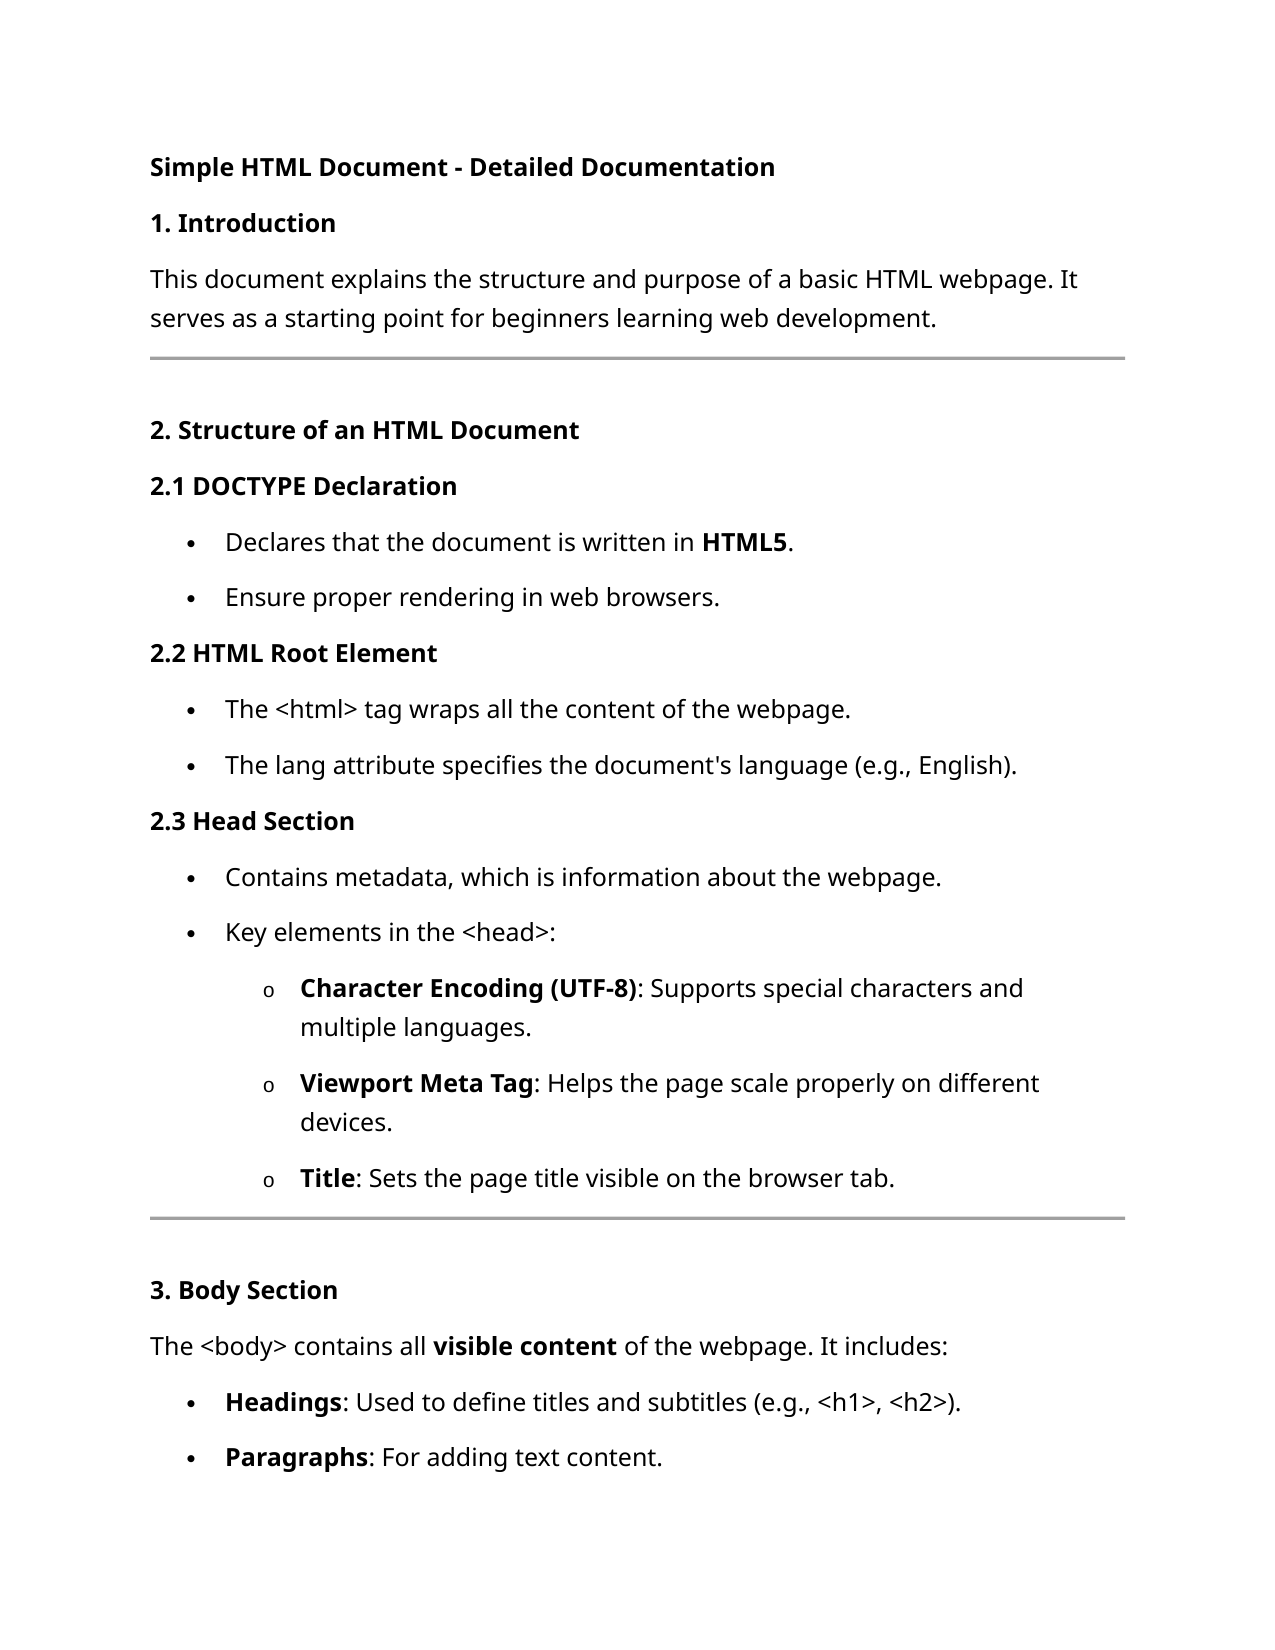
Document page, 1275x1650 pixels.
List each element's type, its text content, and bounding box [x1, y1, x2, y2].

text 1. Introduction [150, 206, 1125, 240]
text The <body> contains all visible content of the webpage. It includes: [150, 1328, 1125, 1362]
list The lang attribute specifies the document's language (e.g., English). [187, 747, 1125, 782]
list Key elements in the <head>: [187, 915, 1125, 949]
text 2. Structure of an HTML Document [150, 412, 1125, 447]
text 2.3 Head Section [150, 803, 1125, 837]
list Contains metadata, which is information about the webpage. [187, 859, 1125, 893]
text Simple HTML Document - Detailed Documentation [150, 150, 1125, 184]
list Headings: Used to define titles and subtitles (e.g., <h1>, <h2>). [187, 1384, 1125, 1418]
list Paragraphs: For adding text content. [187, 1440, 1125, 1474]
text 2.2 HTML Root Element [150, 636, 1125, 670]
list Declares that the document is written in HTML5. [187, 524, 1125, 558]
text 2.1 DOCTYPE Declaration [150, 468, 1125, 502]
text 3. Body Section [150, 1272, 1125, 1307]
list The <html> tag wraps all the content of the webpage. [187, 692, 1125, 726]
list Viewport Meta Tag: Helps the page scale properly on different devices. [262, 1066, 1125, 1139]
list Ensure proper rendering in web browsers. [187, 580, 1125, 614]
list Character Encoding (UTF-8): Supports special characters and multiple languages. [262, 971, 1125, 1044]
text This document explains the structure and purpose of a basic HTML webpage. It serves as a starting point for beginners learning web development. [150, 262, 1125, 335]
list Title: Sets the page title visible on the browser tab. [262, 1161, 1125, 1195]
